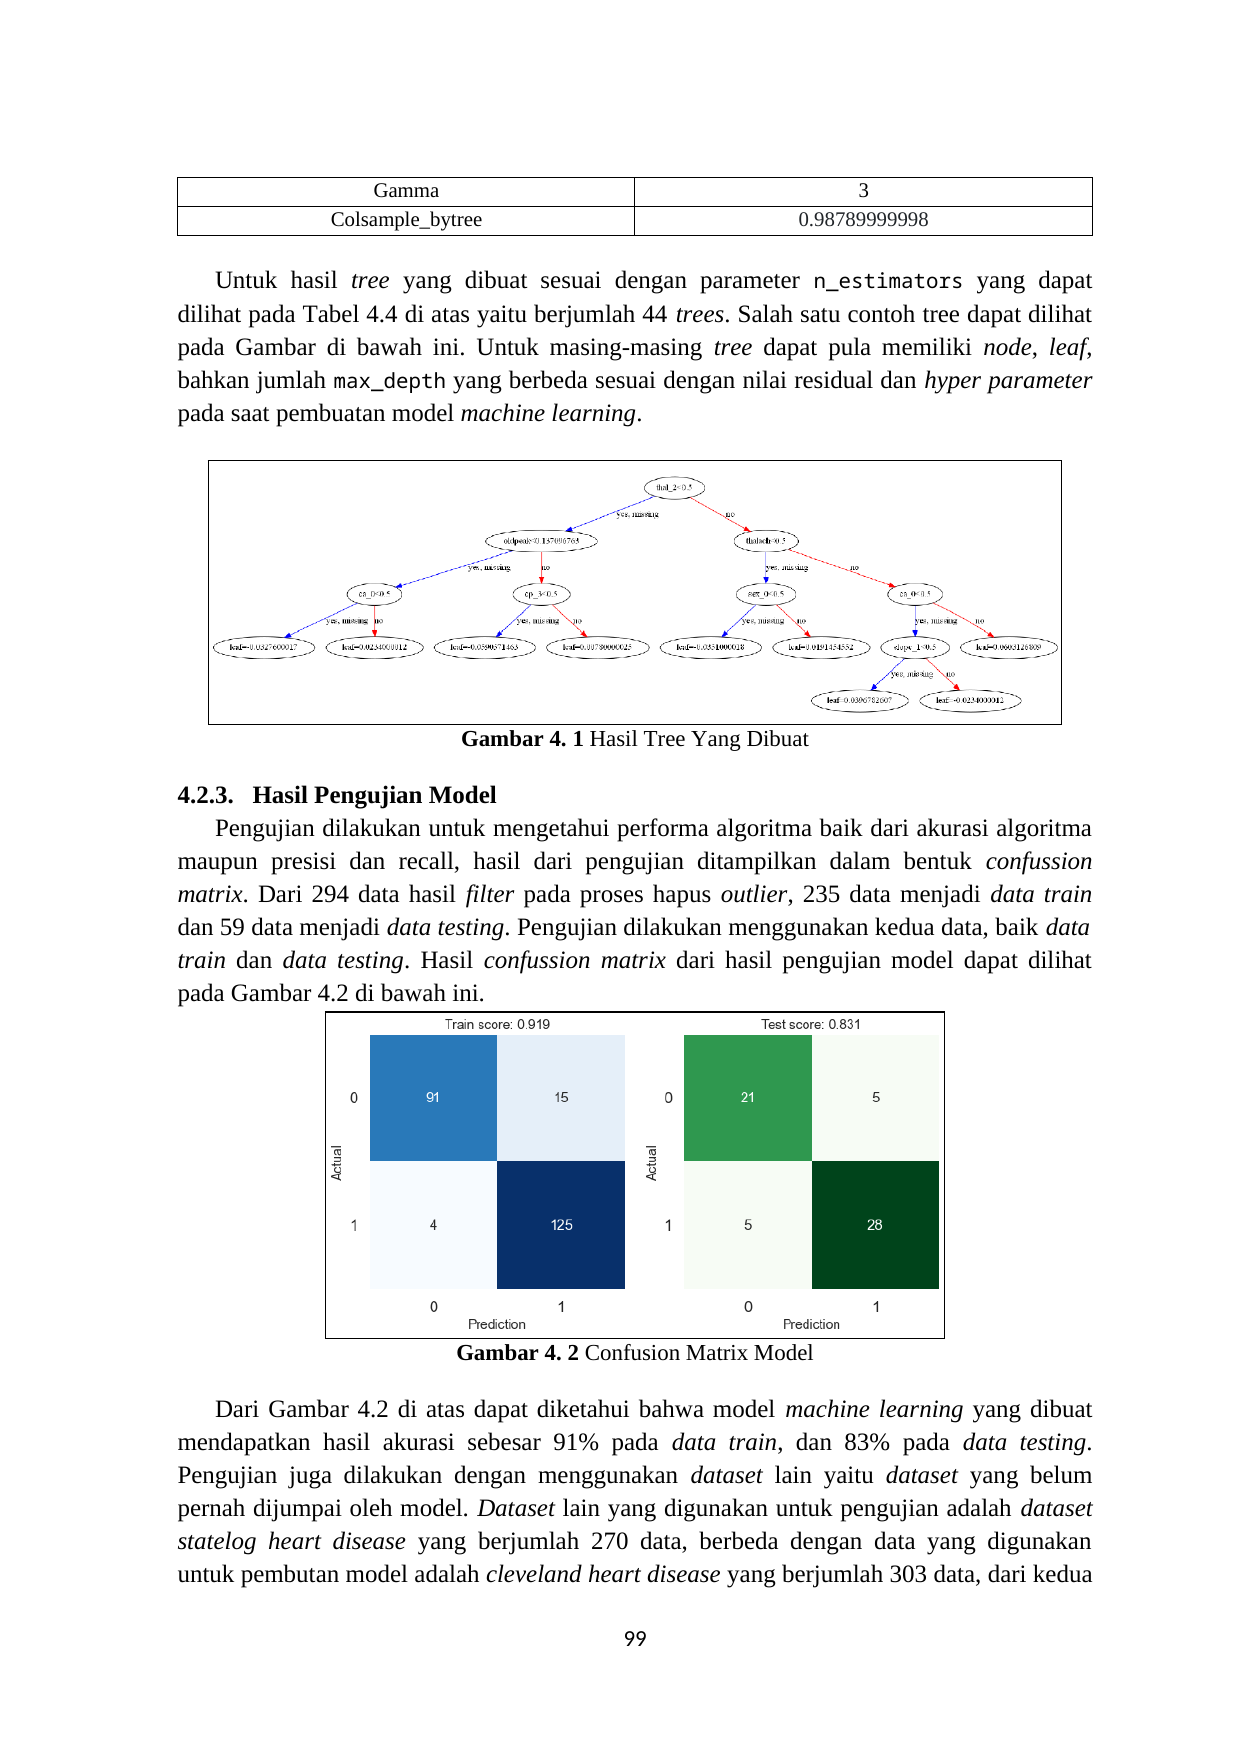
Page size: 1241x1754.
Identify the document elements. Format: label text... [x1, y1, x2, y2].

table_cell Gamma [178, 178, 634, 206]
picture [209, 461, 1061, 724]
text Hasil Pengujian Model [177, 780, 1092, 809]
table_cell 0.98789999998 [635, 207, 1092, 235]
text Pengujian dilakukan untuk mengetahui performa algoritma baik dari akurasi algoritma maupun presisi dan recall, hasil dari pengujian ditampilkan dalam bentuk confussion matrix. Dari 294 data hasil filter pada proses hapus outlier, 235 data menjadi data train dan 59 data menjadi data testing. Pengujian dilakukan menggunakan kedua data, baik data train dan data testing. Hasil confussion matrix dari hasil pengujian model dapat dilihat pada Gambar 4.2 di bawah ini. [177, 813, 1092, 1007]
text Gambar 4. 2 Confusion Matrix Model [177, 1339, 1092, 1365]
picture [326, 1013, 944, 1338]
table_cell 3 [635, 178, 1092, 206]
table_cell Colsample_bytree [178, 207, 634, 235]
text Untuk hasil tree yang dibuat sesuai dengan parameter n_estimators yang dapat dilihat pada Tabel 4.4 di atas yaitu berjumlah 44 trees. Salah satu contoh tree dapat dilihat pada Gambar di bawah ini. Untuk masing-masing tree dapat pula memiliki node, leaf, bahkan jumlah max_depth yang berbeda sesuai dengan nilai residual dan hyper parameter pada saat pembuatan model machine learning. [177, 265, 1092, 427]
text Gambar 4. 1 Hasil Tree Yang Dibuat [177, 725, 1092, 752]
